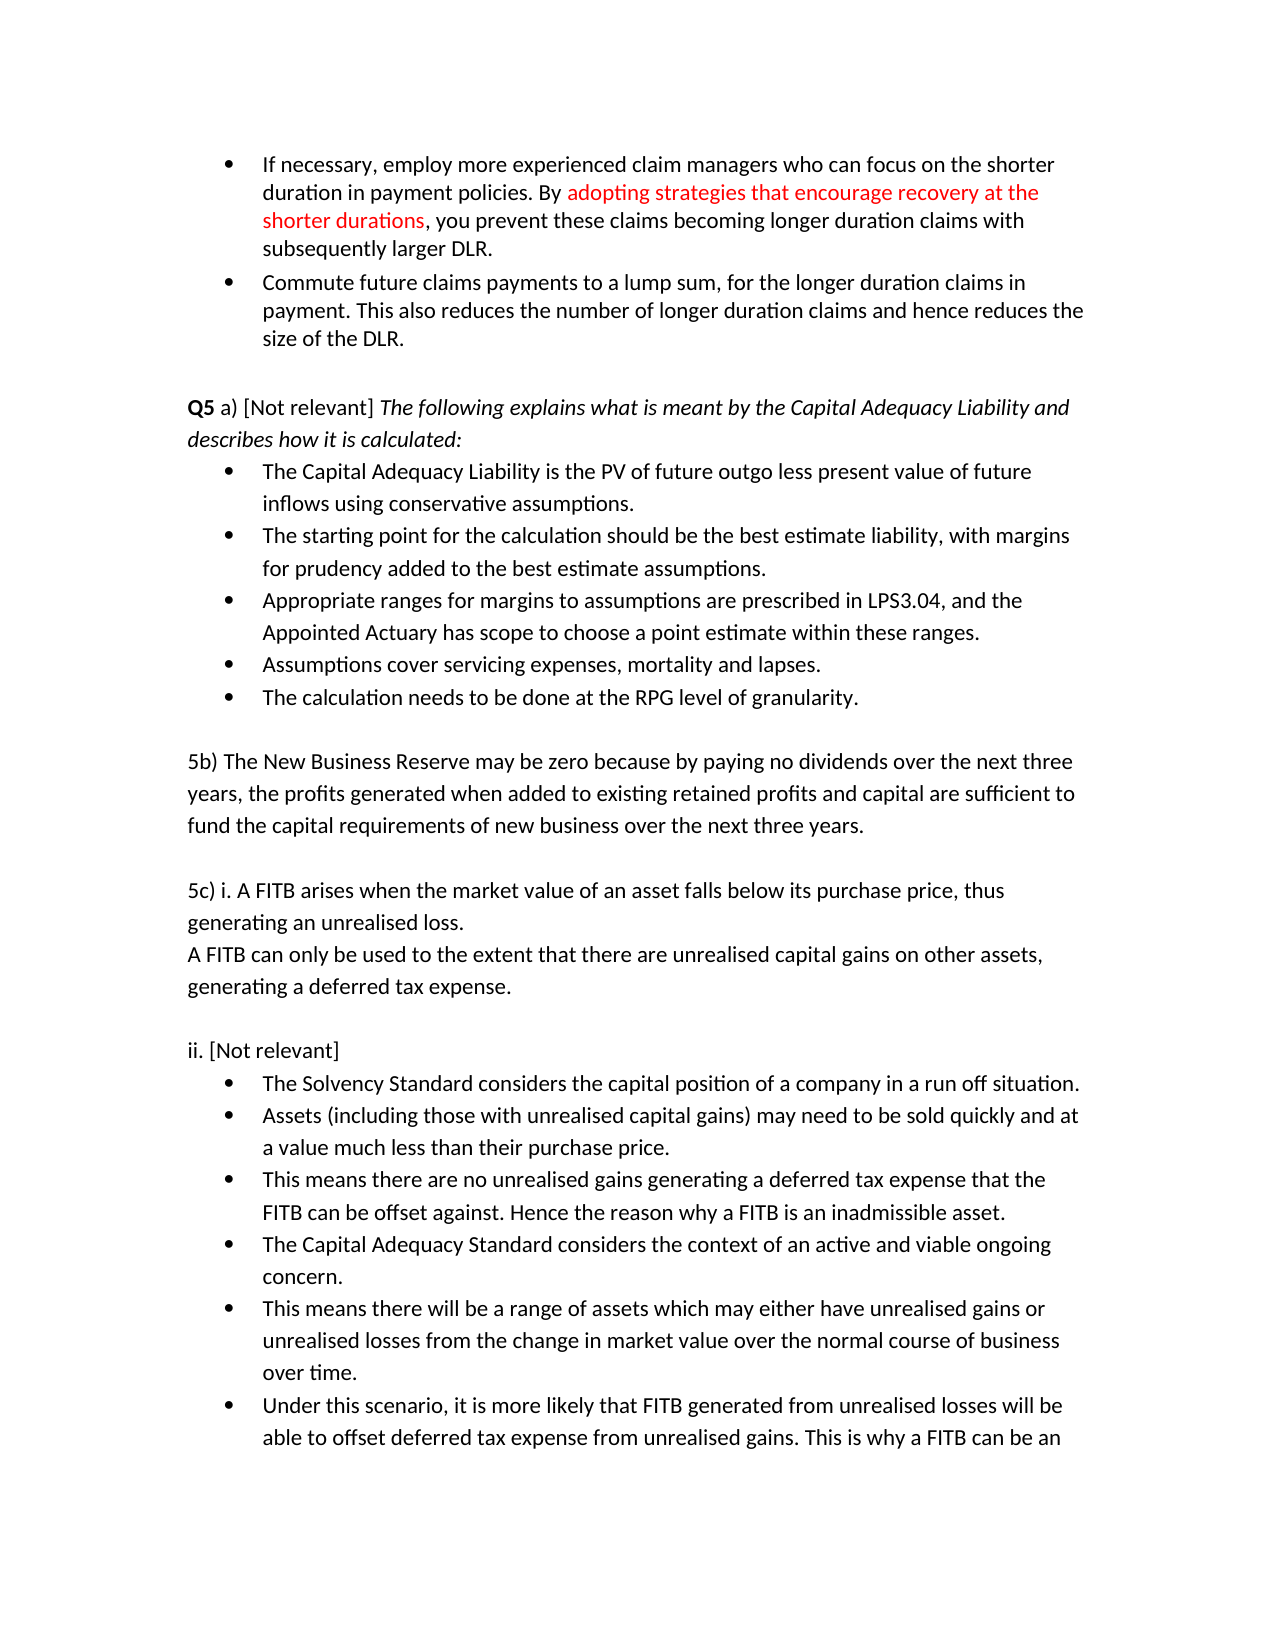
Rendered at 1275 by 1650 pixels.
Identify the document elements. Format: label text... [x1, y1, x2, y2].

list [225, 1391, 1087, 1451]
list This means there are no unrealised gains generating a deferred tax expense that the FITB can be offset against. Hence the reason why a FITB is an inadmissible asset. [225, 1165, 1087, 1226]
list Assets (including those with unrealised capital gains) may need to be sold quickly and at a value much less than their purchase price. [225, 1101, 1087, 1161]
list Appropriate ranges for margins to assumptions are prescribed in LPS3.04, and the Appointed Actuary has scope to choose a point estimate within these ranges. [225, 586, 1087, 646]
list If necessary, employ more experienced claim managers who can focus on the shorter duration in payment policies. By adopting strategies that encourage recovery at the shorter durations, you prevent these claims becoming longer duration claims with subsequently larger DLR. [225, 150, 1087, 262]
list 5c) i. A FITB arises when the market value of an asset falls below its purchase price, thus generating an unrealised loss. [187, 876, 1087, 936]
list The Capital Adequacy Liability is the PV of future outgo less present value of future inflows using conservative assumptions. [225, 457, 1087, 517]
list A FITB can only be used to the extent that there are unrealised capital gains on other assets, generating a deferred tax expense. [187, 940, 1087, 1000]
list The calculation needs to be done at the RPG level of granularity. [225, 683, 1087, 711]
list The Solvency Standard considers the capital position of a company in a run off situation. [225, 1069, 1087, 1097]
list Assumptions cover servicing expenses, mortality and lapses. [225, 650, 1087, 678]
list This means there will be a range of assets which may either have unrealised gains or unrealised losses from the change in market value over the normal course of business over time. [225, 1294, 1087, 1387]
list ii. [Not relevant] [187, 1037, 1087, 1065]
list The starting point for the calculation should be the best estimate liability, with margins for prudency added to the best estimate assumptions. [225, 522, 1087, 582]
list 5b) The New Business Reserve may be zero because by paying no dividends over the next three years, the profits generated when added to existing retained profits and capital are sufficient to fund the capital requirements of new business over the next three years. [187, 747, 1087, 839]
list The Capital Adequacy Standard considers the context of an active and viable ongoing concern. [225, 1230, 1087, 1290]
list Q5 a) [Not relevant] The following explains what is meant by the Capital Adequacy Liability and describes how it is calculated: [187, 393, 1087, 453]
list Commute future claims payments to a lump sum, for the longer duration claims in payment. This also reduces the number of longer duration claims and hence reduces the size of the DLR. [225, 268, 1087, 352]
